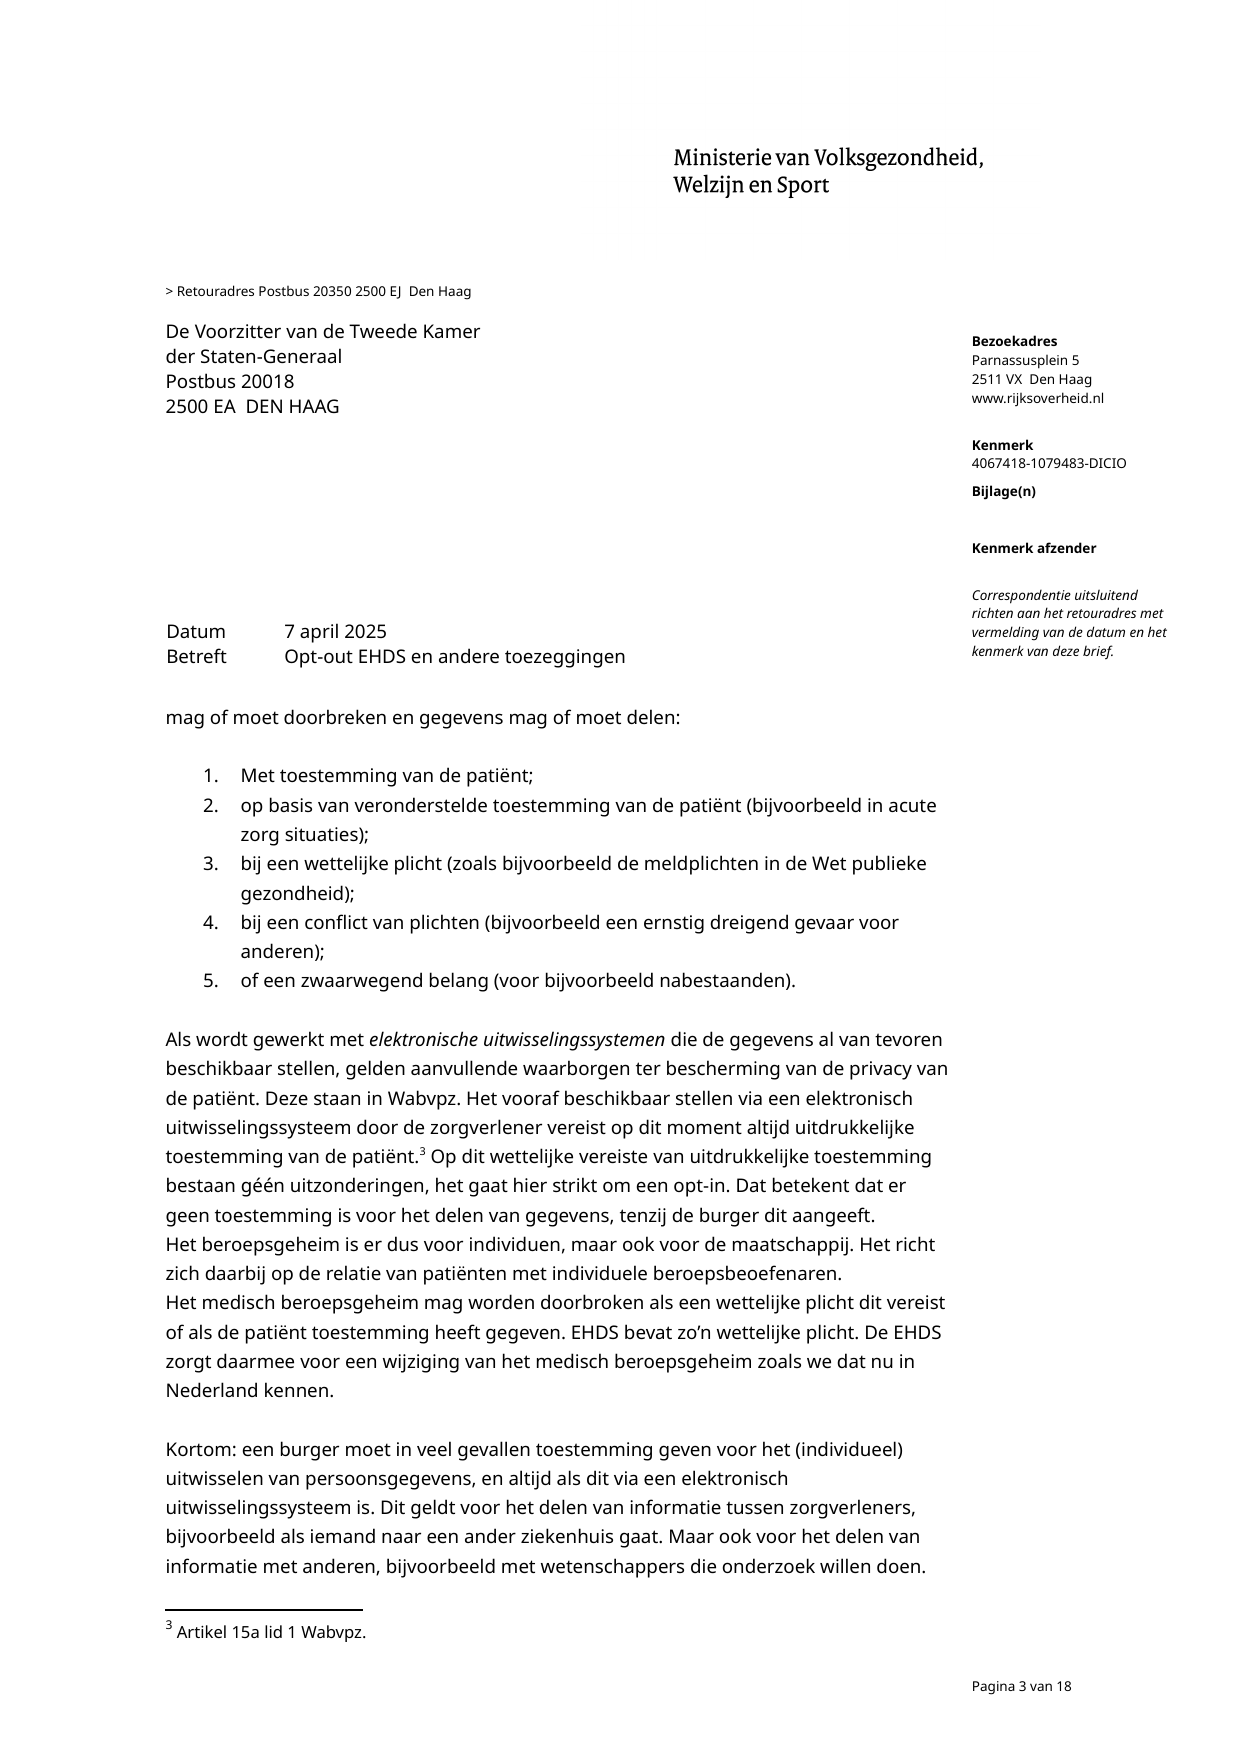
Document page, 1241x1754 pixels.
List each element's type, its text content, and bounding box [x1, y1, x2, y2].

list bij een wettelijke plicht (zoals bijvoorbeeld de meldplichten in de Wet publieke gezondheid); [203, 851, 951, 905]
text Als wordt gewerkt met elektronische uitwisselingssystemen die de gegevens al van tevoren beschikbaar stellen, gelden aanvullende waarborgen ter bescherming van de privacy van de patiënt. Deze staan in Wabvpz. Het vooraf beschikbaar stellen via een elektronisch uitwisselingssysteem door de zorgverlener vereist op dit moment altijd uitdrukkelijke toestemming van de patiënt. Op dit wettelijke vereiste van uitdrukkelijke toestemming bestaan géén uitzonderingen, het gaat hier strikt om een opt-in. Dat betekent dat er geen toestemming is voor het delen van gegevens, tenzij de burger dit aangeeft. Het beroepsgeheim is er dus voor individuen, maar ook voor de maatschappij. Het richt zich daarbij op de relatie van patiënten met individuele beroepsbeoefenaren. [165, 1026, 951, 1286]
text Het beroepsgeheim is niet absoluut. Er zijn situaties waarin een arts het beroeps-geheim mag of moet doorbreken en gegevens mag of moet delen: [165, 704, 951, 730]
picture [581, 0, 1042, 260]
list of een zwaarwegend belang (voor bijvoorbeeld nabestaanden). [203, 968, 951, 993]
text Het medisch beroepsgeheim mag worden doorbroken als een wettelijke plicht dit vereist of als de patiënt toestemming heeft gegeven. EHDS bevat zo’n wettelijke plicht. De EHDS zorgt daarmee voor een wijziging van het medisch beroepsgeheim zoals we dat nu in Nederland kennen. [165, 1290, 951, 1403]
list bij een conflict van plichten (bijvoorbeeld een ernstig dreigend gevaar voor anderen); [203, 909, 951, 964]
list Met toestemming van de patiënt; [203, 763, 951, 788]
text Kortom: een burger moet in veel gevallen toestemming geven voor het (individueel) uitwisselen van persoonsgegevens, en altijd als dit via een elektronisch uitwisselingssysteem is. Dit geldt voor het delen van informatie tussen zorgverleners, bijvoorbeeld als iemand naar een ander ziekenhuis gaat. Maar ook voor het delen van informatie met anderen, bijvoorbeeld met wetenschappers die onderzoek willen doen. [165, 1436, 951, 1579]
list op basis van veronderstelde toestemming van de patiënt (bijvoorbeeld in acute zorg situaties); [203, 792, 951, 847]
